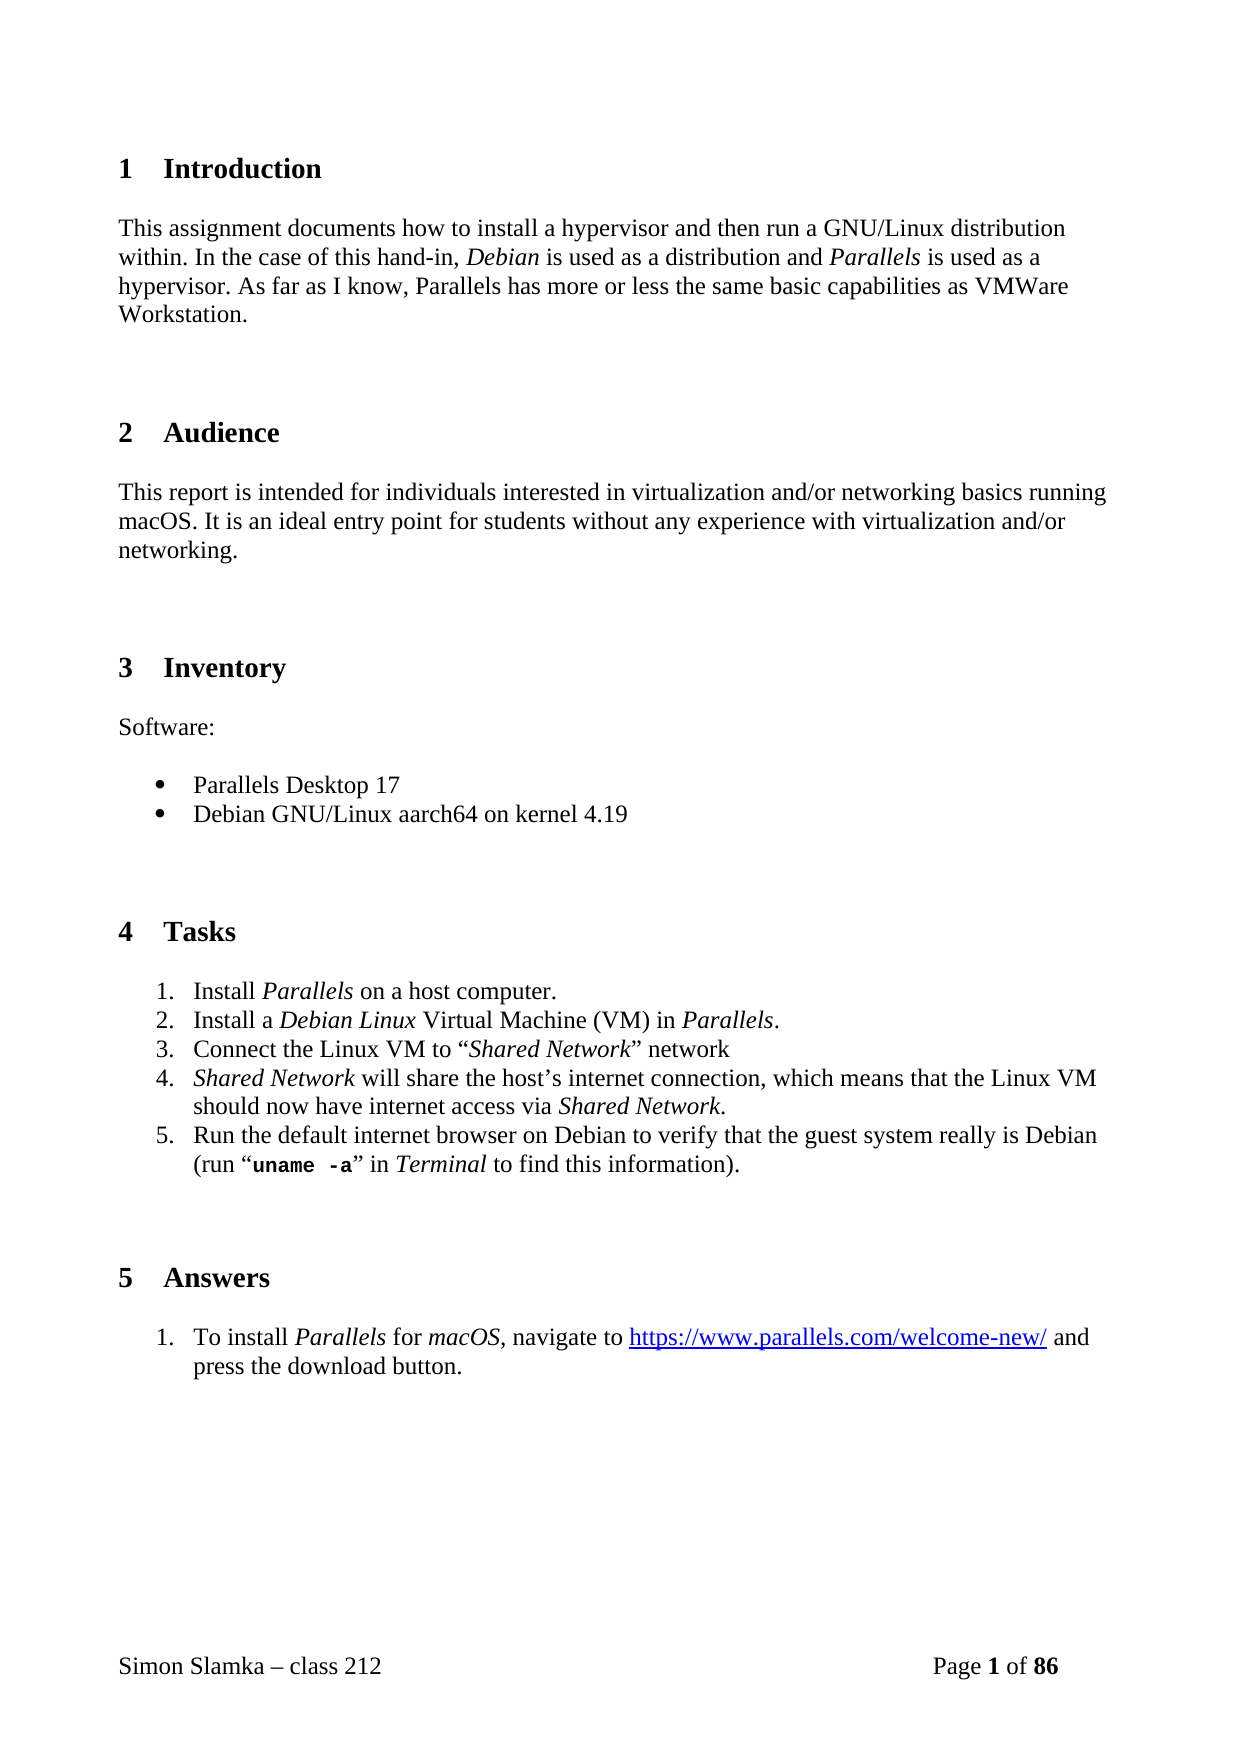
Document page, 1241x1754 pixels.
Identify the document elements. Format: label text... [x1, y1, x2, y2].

list Shared Network will share the host’s internet connection, which means that the Linux VM should now have internet access via Shared Network. [156, 1063, 1122, 1120]
text This report is intended for individuals interested in virtualization and/or networking basics running macOS. It is an ideal entry point for students without any experience with virtualization and/or networking. [118, 477, 1122, 563]
list Connect the Linux VM to “Shared Network” network [156, 1034, 1122, 1063]
subtitle Tasks [118, 914, 1122, 948]
list Parallels Desktop 17 [156, 770, 1122, 799]
subtitle Audience [118, 415, 1122, 448]
subtitle Introduction [118, 151, 1122, 184]
text This assignment documents how to install a hypervisor and then run a GNU/Linux distribution within. In the case of this hand-in, Debian is used as a distribution and Parallels is used as a hypervisor. As far as I know, Parallels has more or less the same basic capabilities as VMWare Workstation. [118, 213, 1122, 328]
list Run the default internet browser on Debian to verify that the guest system really is Debian (run “uname -a” in Terminal to find this information). [156, 1120, 1122, 1178]
text Software: [118, 712, 1122, 741]
list To install Parallels for macOS, navigate to https://www.parallels.com/welcome-new/ and press the download button. [156, 1322, 1122, 1380]
list Install Parallels on a host computer. [156, 976, 1122, 1005]
list Install a Debian Linux Virtual Machine (VM) in Parallels. [156, 1005, 1122, 1034]
subtitle Answers [118, 1260, 1122, 1294]
subtitle Inventory [118, 650, 1122, 684]
list Debian GNU/Linux aarch64 on kernel 4.19 [156, 799, 1122, 827]
